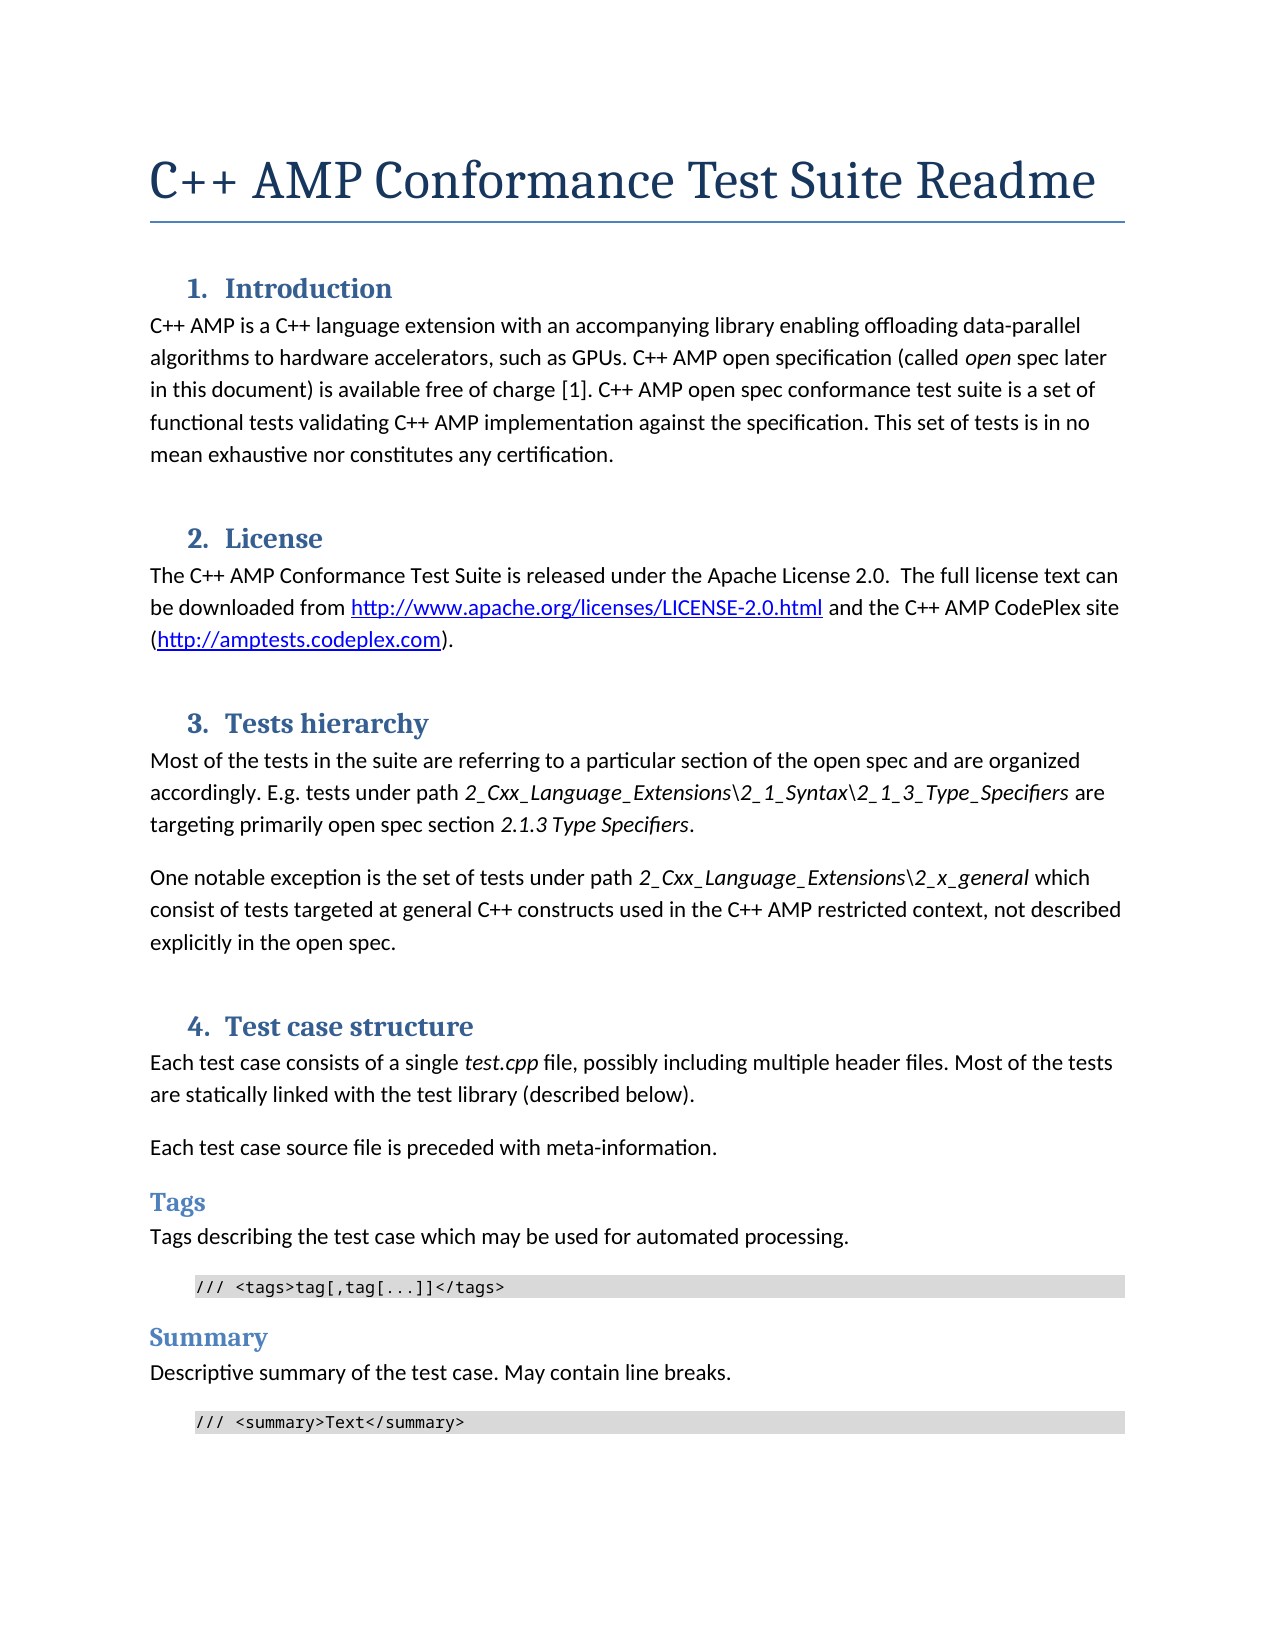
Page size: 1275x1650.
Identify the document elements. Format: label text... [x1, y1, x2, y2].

text Tags describing the test case which may be used for automated processing. [150, 1222, 1125, 1250]
text Most of the tests in the suite are referring to a particular section of the open spec and are organized accordingly. E.g. tests under path 2_Cxx_Language_Extensions\2_1_Syntax\2_1_3_Type_Specifiers are targeting primarily open spec section 2.1.3 Type Specifiers. [150, 746, 1125, 838]
subtitle Test case structure [187, 1010, 1125, 1043]
text The C++ AMP Conformance Test Suite is released under the Apache License 2.0. The full license text can be downloaded from http://www.apache.org/licenses/LICENSE-2.0.html and the C++ AMP CodePlex site (http://amptests.codeplex.com). [150, 561, 1125, 653]
subtitle License [187, 522, 1125, 556]
subtitle Introduction [187, 273, 1125, 306]
title C++ AMP Conformance Test Suite Readme [150, 150, 1125, 221]
subtitle Summary [150, 1322, 1125, 1353]
text Each test case consists of a single test.cpp file, possibly including multiple header files. Most of the tests are statically linked with the test library (described below). [150, 1048, 1125, 1108]
text Each test case source file is preceded with meta-information. [150, 1133, 1125, 1162]
subtitle Tags [150, 1187, 1125, 1218]
text Descriptive summary of the test case. May contain line breaks. [150, 1358, 1125, 1386]
text C++ AMP is a C++ language extension with an accompanying library enabling offloading data-parallel algorithms to hardware accelerators, such as GPUs. C++ AMP open specification (called open spec later in this document) is available free of charge. C++ AMP open spec conformance test suite is a set of functional tests validating C++ AMP implementation against the specification. This set of tests is in no mean exhaustive nor constitutes any certification. [150, 311, 1125, 468]
text /// <tags>tag[,tag[...]]</tags> [195, 1275, 1125, 1298]
subtitle Tests hierarchy [187, 707, 1125, 741]
text One notable exception is the set of tests under path 2_Cxx_Language_Extensions\2_x_general which consist of tests targeted at general C++ constructs used in the C++ AMP restricted context, not described explicitly in the open spec. [150, 863, 1125, 956]
text /// <summary>Text</summary> [195, 1411, 1125, 1434]
